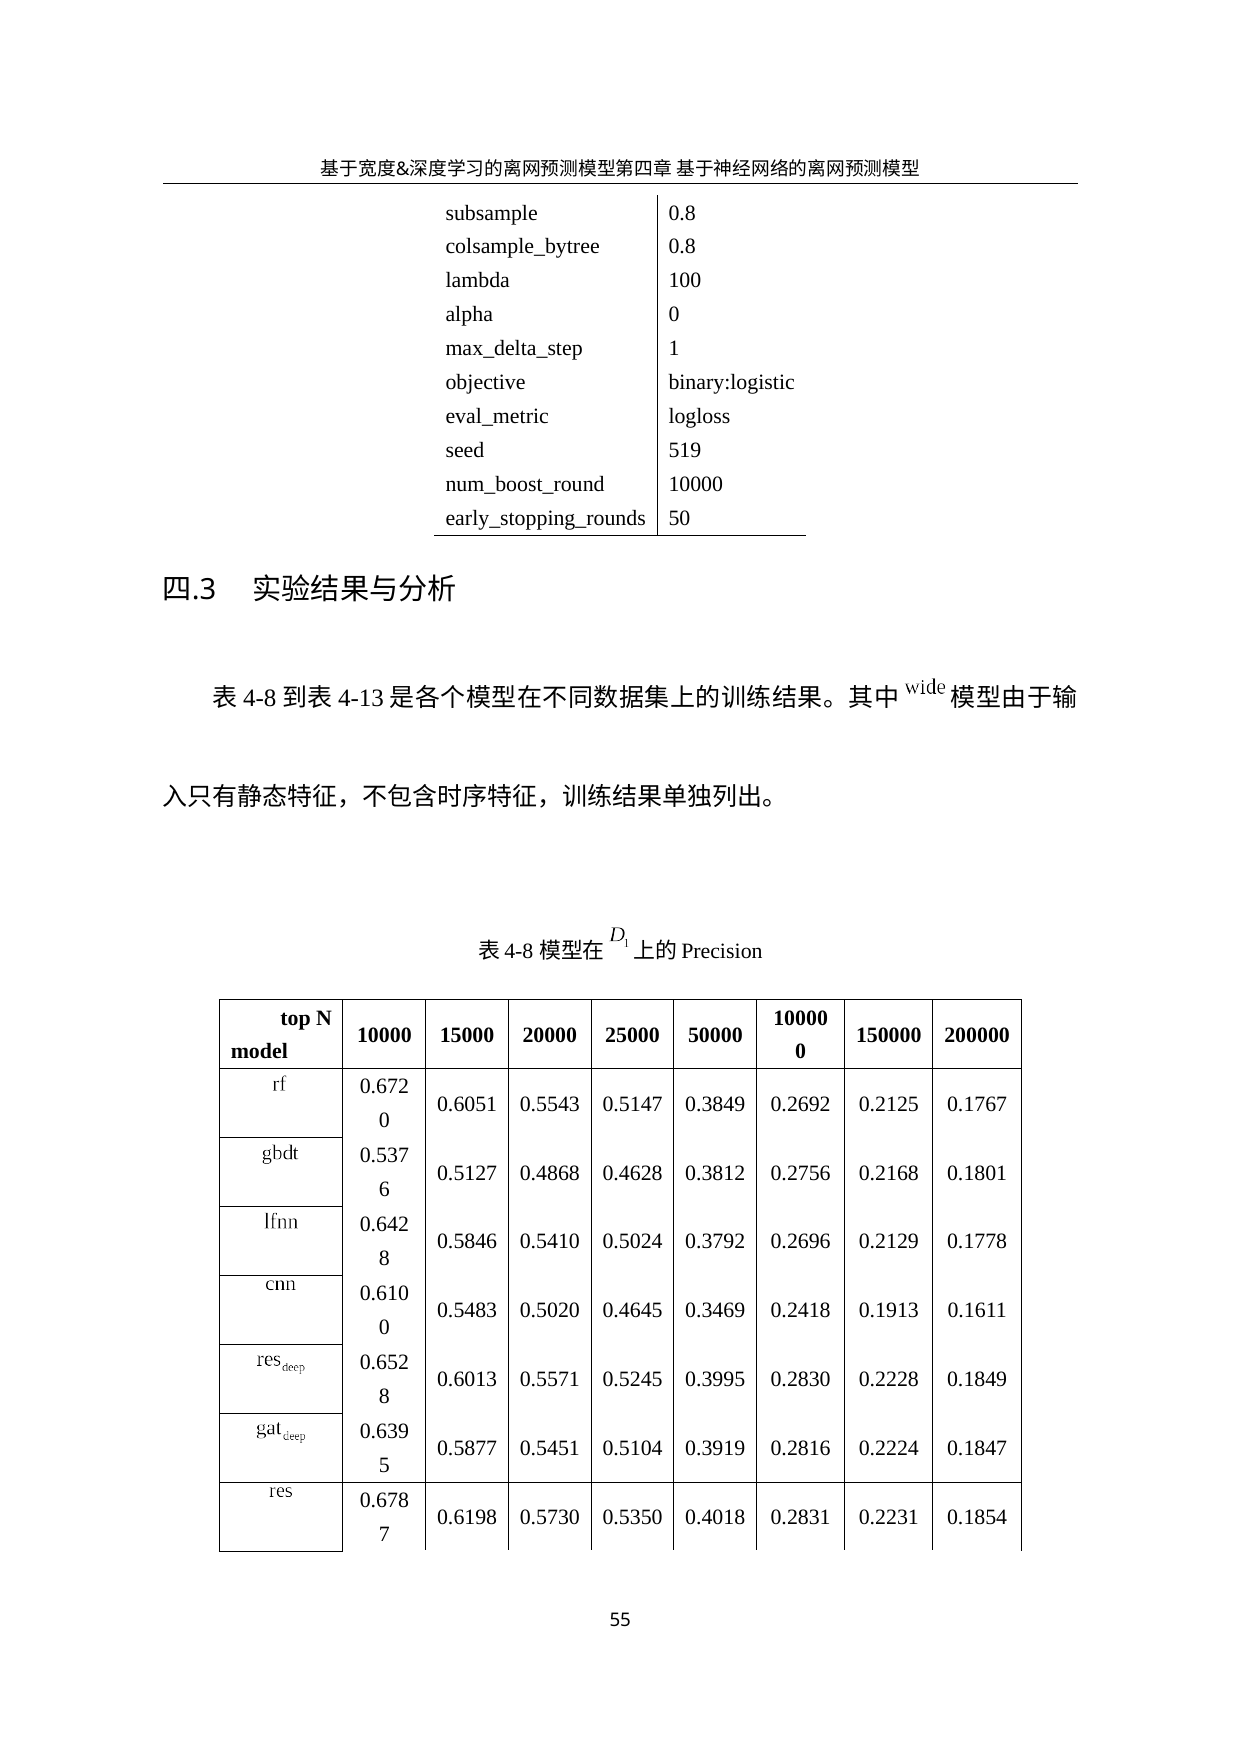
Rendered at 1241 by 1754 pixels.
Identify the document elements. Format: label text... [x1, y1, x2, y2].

table_cell 0.4018 [674, 1483, 756, 1551]
table_cell [220, 1207, 342, 1275]
table_cell 0.2228 [845, 1344, 932, 1413]
table_cell 0.2830 [757, 1344, 844, 1413]
table_cell 0.8 [658, 195, 806, 229]
table_cell 0.6100 [343, 1275, 425, 1344]
table_cell 0.5024 [592, 1206, 673, 1275]
table_cell 0.6787 [343, 1483, 426, 1551]
table_cell [220, 1414, 342, 1482]
table_cell 0.5410 [509, 1206, 591, 1275]
table_cell 0.4645 [592, 1275, 673, 1344]
table_cell 0.6395 [343, 1413, 425, 1482]
table_cell 0.2696 [757, 1206, 844, 1275]
table_cell 10000 [658, 467, 806, 501]
table_cell 0.6013 [426, 1344, 508, 1413]
table_cell 0.5350 [591, 1483, 674, 1551]
table_cell objective [434, 365, 657, 399]
table_cell 100 [658, 263, 806, 297]
table_header 150000 [845, 1000, 932, 1068]
table_cell 0.2168 [845, 1137, 932, 1206]
table_cell 0.2831 [756, 1483, 844, 1551]
table_header 20000 [509, 1000, 591, 1068]
table_cell 0.4628 [592, 1137, 673, 1206]
table_cell 0.2692 [757, 1069, 844, 1137]
table_cell 0.2418 [757, 1275, 844, 1344]
table_cell 1 [658, 331, 806, 365]
table_header 15000 [426, 1000, 508, 1068]
table_cell lambda [434, 263, 657, 297]
table_header 50000 [674, 1000, 756, 1068]
table_cell 0.2231 [845, 1483, 933, 1551]
table_cell 0.1801 [933, 1137, 1021, 1206]
table_cell 0.1849 [933, 1344, 1021, 1413]
table_cell 0.6051 [426, 1069, 508, 1137]
table_cell 0.3469 [674, 1275, 756, 1344]
table_cell 0.5376 [343, 1137, 425, 1206]
table_cell 0.5451 [509, 1413, 591, 1482]
table_cell [220, 1069, 342, 1137]
table_cell subsample [434, 195, 657, 229]
table_cell 0.5543 [509, 1069, 591, 1137]
text 表4-8 模型在上的Precision [162, 909, 1078, 977]
table_cell 0.1611 [933, 1275, 1021, 1344]
table_header top N model [220, 1000, 342, 1068]
table_cell 0.1778 [933, 1206, 1021, 1275]
table_cell 0.1767 [933, 1069, 1021, 1137]
table_header 25000 [592, 1000, 673, 1068]
table_cell 0.1913 [845, 1275, 932, 1344]
table_cell 0.5483 [426, 1275, 508, 1344]
table_cell 0.1854 [933, 1483, 1021, 1551]
table_header 10000 [343, 1000, 425, 1068]
table_cell [220, 1276, 342, 1344]
table_cell [220, 1345, 342, 1413]
table_cell eval_metric [434, 399, 657, 433]
table_cell [220, 1138, 342, 1206]
list 实验结果与分析 [162, 553, 1078, 621]
table_cell 519 [658, 433, 806, 467]
table_cell 0.5846 [426, 1206, 508, 1275]
table_cell 50 [658, 501, 806, 535]
table_cell 0.5020 [509, 1275, 591, 1344]
table_cell alpha [434, 297, 657, 331]
table_cell 0.6198 [426, 1483, 508, 1551]
table_cell 0.4868 [509, 1137, 591, 1206]
table_cell binary:logistic [658, 365, 806, 399]
table_cell early_stopping_rounds [434, 501, 657, 535]
table_cell [220, 1483, 342, 1551]
table_cell 0.3792 [674, 1206, 756, 1275]
table_cell 0.5104 [592, 1413, 673, 1482]
table_cell logloss [658, 399, 806, 433]
table_cell 0.5877 [426, 1413, 508, 1482]
table_cell 0.3812 [674, 1137, 756, 1206]
table_cell 0.5147 [592, 1069, 673, 1137]
table_cell 0.2756 [757, 1137, 844, 1206]
table_cell num_boost_round [434, 467, 657, 501]
table_cell 0.3919 [674, 1413, 756, 1482]
table_cell 0.6720 [343, 1069, 425, 1137]
text 表4-8到表4-13是各个模型在不同数据集上的训练结果。其中模型由于输入只有静态特征，不包含时序特征，训练结果单独列出。 [162, 659, 1078, 829]
table_cell 0.2816 [757, 1413, 844, 1482]
table_cell 0 [658, 297, 806, 331]
table_cell 0.2125 [845, 1069, 932, 1137]
table_cell 0.6428 [343, 1206, 425, 1275]
table_cell colsample_bytree [434, 229, 657, 263]
table_cell 0.1847 [933, 1413, 1021, 1482]
table_cell 0.5730 [508, 1483, 591, 1551]
table_cell 0.2224 [845, 1413, 932, 1482]
table_cell max_delta_step [434, 331, 657, 365]
table_cell seed [434, 433, 657, 467]
table_cell 0.5245 [592, 1344, 673, 1413]
table_cell 0.6528 [343, 1344, 425, 1413]
table_header 200000 [933, 1000, 1021, 1068]
table_cell 0.2129 [845, 1206, 932, 1275]
table_cell 0.5127 [426, 1137, 508, 1206]
table_cell 0.8 [658, 229, 806, 263]
table_header 100000 [757, 1000, 844, 1068]
table_cell 0.5571 [509, 1344, 591, 1413]
table_cell 0.3995 [674, 1344, 756, 1413]
table_cell 0.3849 [674, 1069, 756, 1137]
